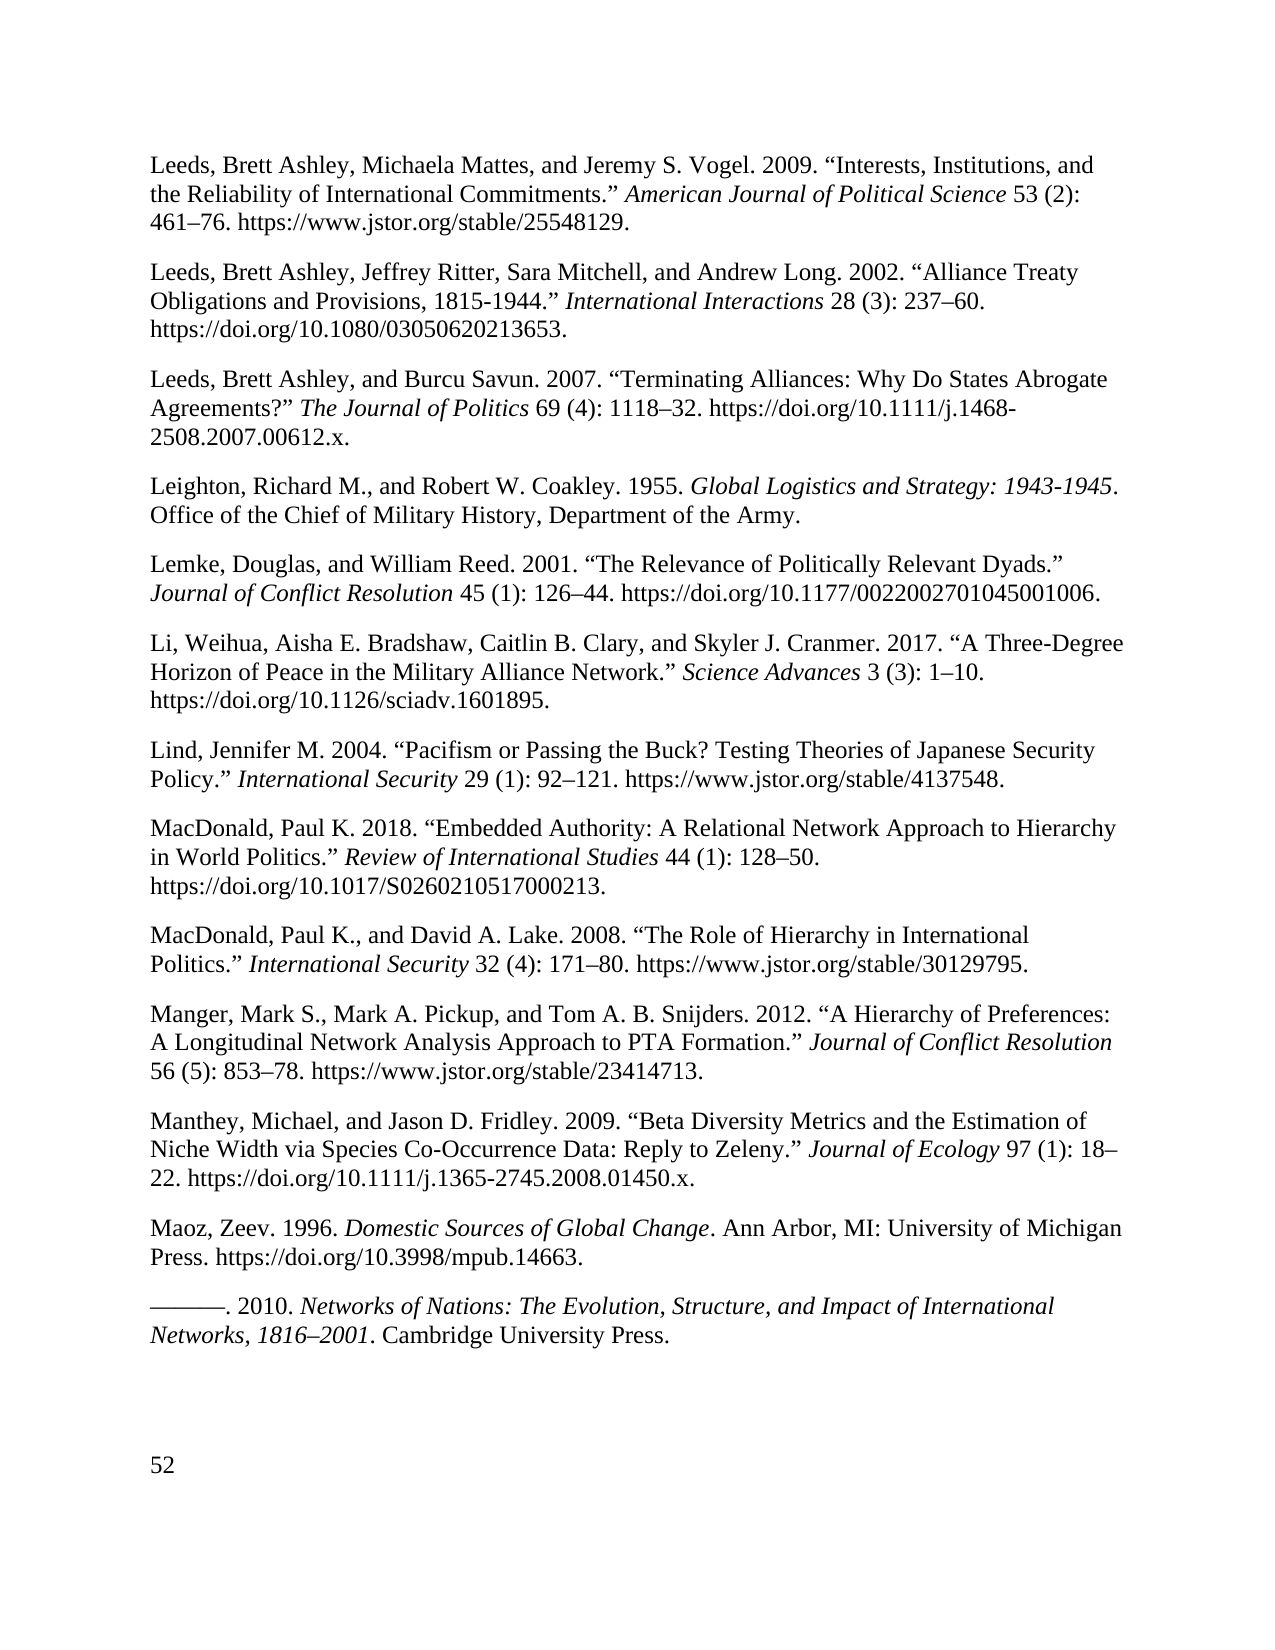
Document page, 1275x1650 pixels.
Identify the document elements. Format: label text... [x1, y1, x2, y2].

text Lemke, Douglas, and William Reed. 2001. “The Relevance of Politically Relevant Dyads.” Journal of Conflict Resolution 45 (1): 126–44. https://doi.org/10.1177/0022002701045001006. [150, 549, 1125, 607]
text Lind, Jennifer M. 2004. “Pacifism or Passing the Buck? Testing Theories of Japanese Security Policy.” International Security 29 (1): 92–121. https://www.jstor.org/stable/4137548. [150, 735, 1125, 792]
text Leeds, Brett Ashley, Jeffrey Ritter, Sara Mitchell, and Andrew Long. 2002. “Alliance Treaty Obligations and Provisions, 1815-1944.” International Interactions 28 (3): 237–60. https://doi.org/10.1080/03050620213653. [150, 257, 1125, 343]
text Leeds, Brett Ashley, and Burcu Savun. 2007. “Terminating Alliances: Why Do States Abrogate Agreements?” The Journal of Politics 69 (4): 1118–32. https://doi.org/10.1111/j.1468-2508.2007.00612.x. [150, 364, 1125, 450]
text Li, Weihua, Aisha E. Bradshaw, Caitlin B. Clary, and Skyler J. Cranmer. 2017. “A Three-Degree Horizon of Peace in the Military Alliance Network.” Science Advances 3 (3): 1–10. https://doi.org/10.1126/sciadv.1601895. [150, 628, 1125, 714]
text MacDonald, Paul K., and David A. Lake. 2008. “The Role of Hierarchy in International Politics.” International Security 32 (4): 171–80. https://www.jstor.org/stable/30129795. [150, 920, 1125, 978]
text Leeds, Brett Ashley, Michaela Mattes, and Jeremy S. Vogel. 2009. “Interests, Institutions, and the Reliability of International Commitments.” American Journal of Political Science 53 (2): 461–76. https://www.jstor.org/stable/25548129. [150, 150, 1125, 236]
text ———. 2010. Networks of Nations: The Evolution, Structure, and Impact of International Networks, 1816–2001. Cambridge University Press. [150, 1291, 1125, 1349]
text Maoz, Zeev. 1996. Domestic Sources of Global Change. Ann Arbor, MI: University of Michigan Press. https://doi.org/10.3998/mpub.14663. [150, 1213, 1125, 1270]
text Leighton, Richard M., and Robert W. Coakley. 1955. Global Logistics and Strategy: 1943-1945. Office of the Chief of Military History, Department of the Army. [150, 471, 1125, 529]
text MacDonald, Paul K. 2018. “Embedded Authority: A Relational Network Approach to Hierarchy in World Politics.” Review of International Studies 44 (1): 128–50. https://doi.org/10.1017/S0260210517000213. [150, 813, 1125, 899]
text Manger, Mark S., Mark A. Pickup, and Tom A. B. Snijders. 2012. “A Hierarchy of Preferences: A Longitudinal Network Analysis Approach to PTA Formation.” Journal of Conflict Resolution 56 (5): 853–78. https://www.jstor.org/stable/23414713. [150, 999, 1125, 1085]
text Manthey, Michael, and Jason D. Fridley. 2009. “Beta Diversity Metrics and the Estimation of Niche Width via Species Co-Occurrence Data: Reply to Zeleny.” Journal of Ecology 97 (1): 18–22. https://doi.org/10.1111/j.1365-2745.2008.01450.x. [150, 1106, 1125, 1192]
